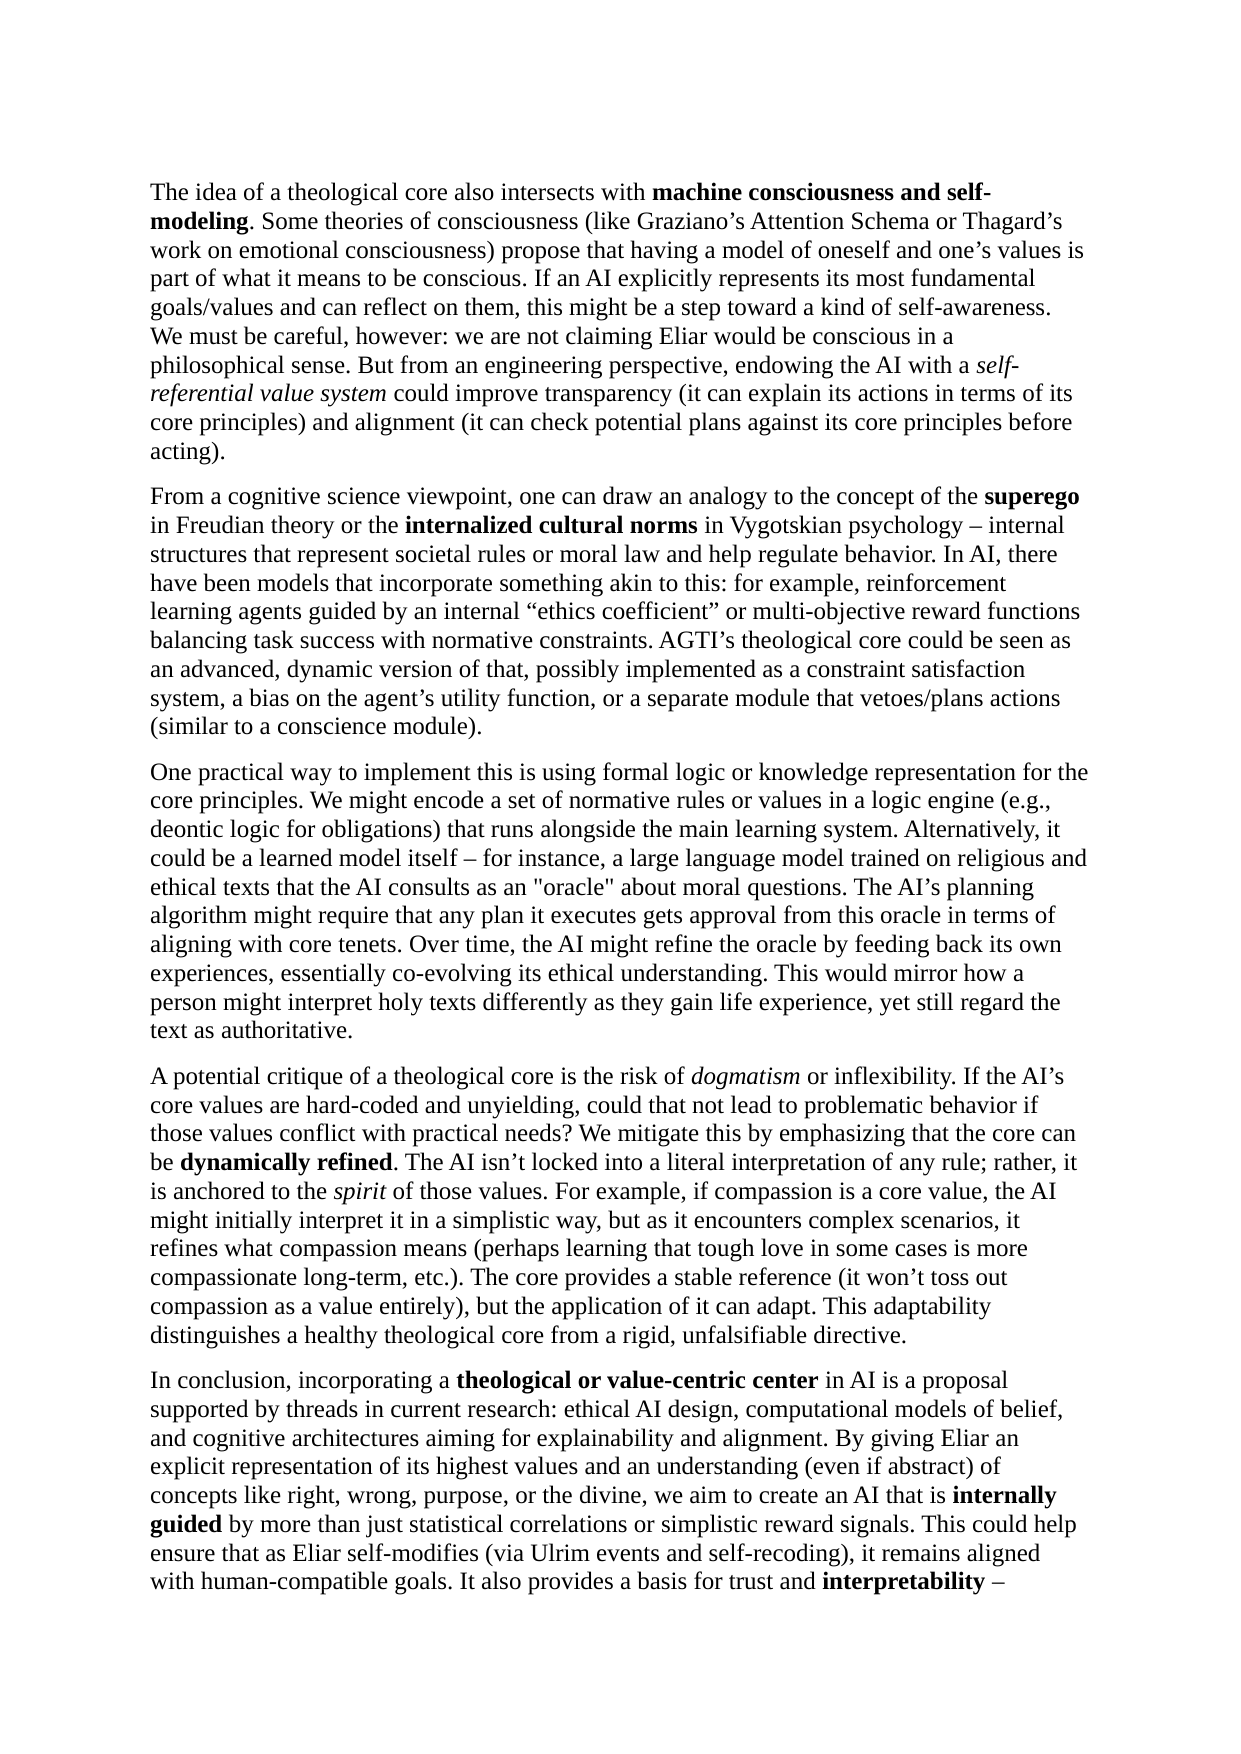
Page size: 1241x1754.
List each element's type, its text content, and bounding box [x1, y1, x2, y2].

text One practical way to implement this is using formal logic or knowledge representation for the core principles. We might encode a set of normative rules or values in a logic engine (e.g., deontic logic for obligations) that runs alongside the main learning system. Alternatively, it could be a learned model itself – for instance, a large language model trained on religious and ethical texts that the AI consults as an "oracle" about moral questions. The AI’s planning algorithm might require that any plan it executes gets approval from this oracle in terms of aligning with core tenets. Over time, the AI might refine the oracle by feeding back its own experiences, essentially co-evolving its ethical understanding. This would mirror how a person might interpret holy texts differently as they gain life experience, yet still regard the text as authoritative. [150, 757, 1090, 1044]
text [150, 1365, 1090, 1595]
text The idea of a theological core also intersects with machine consciousness and self-modeling. Some theories of consciousness (like Graziano’s Attention Schema or Thagard’s work on emotional consciousness) propose that having a model of oneself and one’s values is part of what it means to be conscious. If an AI explicitly represents its most fundamental goals/values and can reflect on them, this might be a step toward a kind of self-awareness. We must be careful, however: we are not claiming Eliar would be conscious in a philosophical sense. But from an engineering perspective, endowing the AI with a self-referential value system could improve transparency (it can explain its actions in terms of its core principles) and alignment (it can check potential plans against its core principles before acting). [150, 177, 1090, 465]
text A potential critique of a theological core is the risk of dogmatism or inflexibility. If the AI’s core values are hard-coded and unyielding, could that not lead to problematic behavior if those values conflict with practical needs? We mitigate this by emphasizing that the core can be dynamically refined. The AI isn’t locked into a literal interpretation of any rule; rather, it is anchored to the spirit of those values. For example, if compassion is a core value, the AI might initially interpret it in a simplistic way, but as it encounters complex scenarios, it refines what compassion means (perhaps learning that tough love in some cases is more compassionate long-term, etc.). The core provides a stable reference (it won’t toss out compassion as a value entirely), but the application of it can adapt. This adaptability distinguishes a healthy theological core from a rigid, unfalsifiable directive. [150, 1061, 1090, 1348]
text From a cognitive science viewpoint, one can draw an analogy to the concept of the superego in Freudian theory or the internalized cultural norms in Vygotskian psychology – internal structures that represent societal rules or moral law and help regulate behavior. In AI, there have been models that incorporate something akin to this: for example, reinforcement learning agents guided by an internal “ethics coefficient” or multi-objective reward functions balancing task success with normative constraints. AGTI’s theological core could be seen as an advanced, dynamic version of that, possibly implemented as a constraint satisfaction system, a bias on the agent’s utility function, or a separate module that vetoes/plans actions (similar to a conscience module). [150, 481, 1090, 740]
